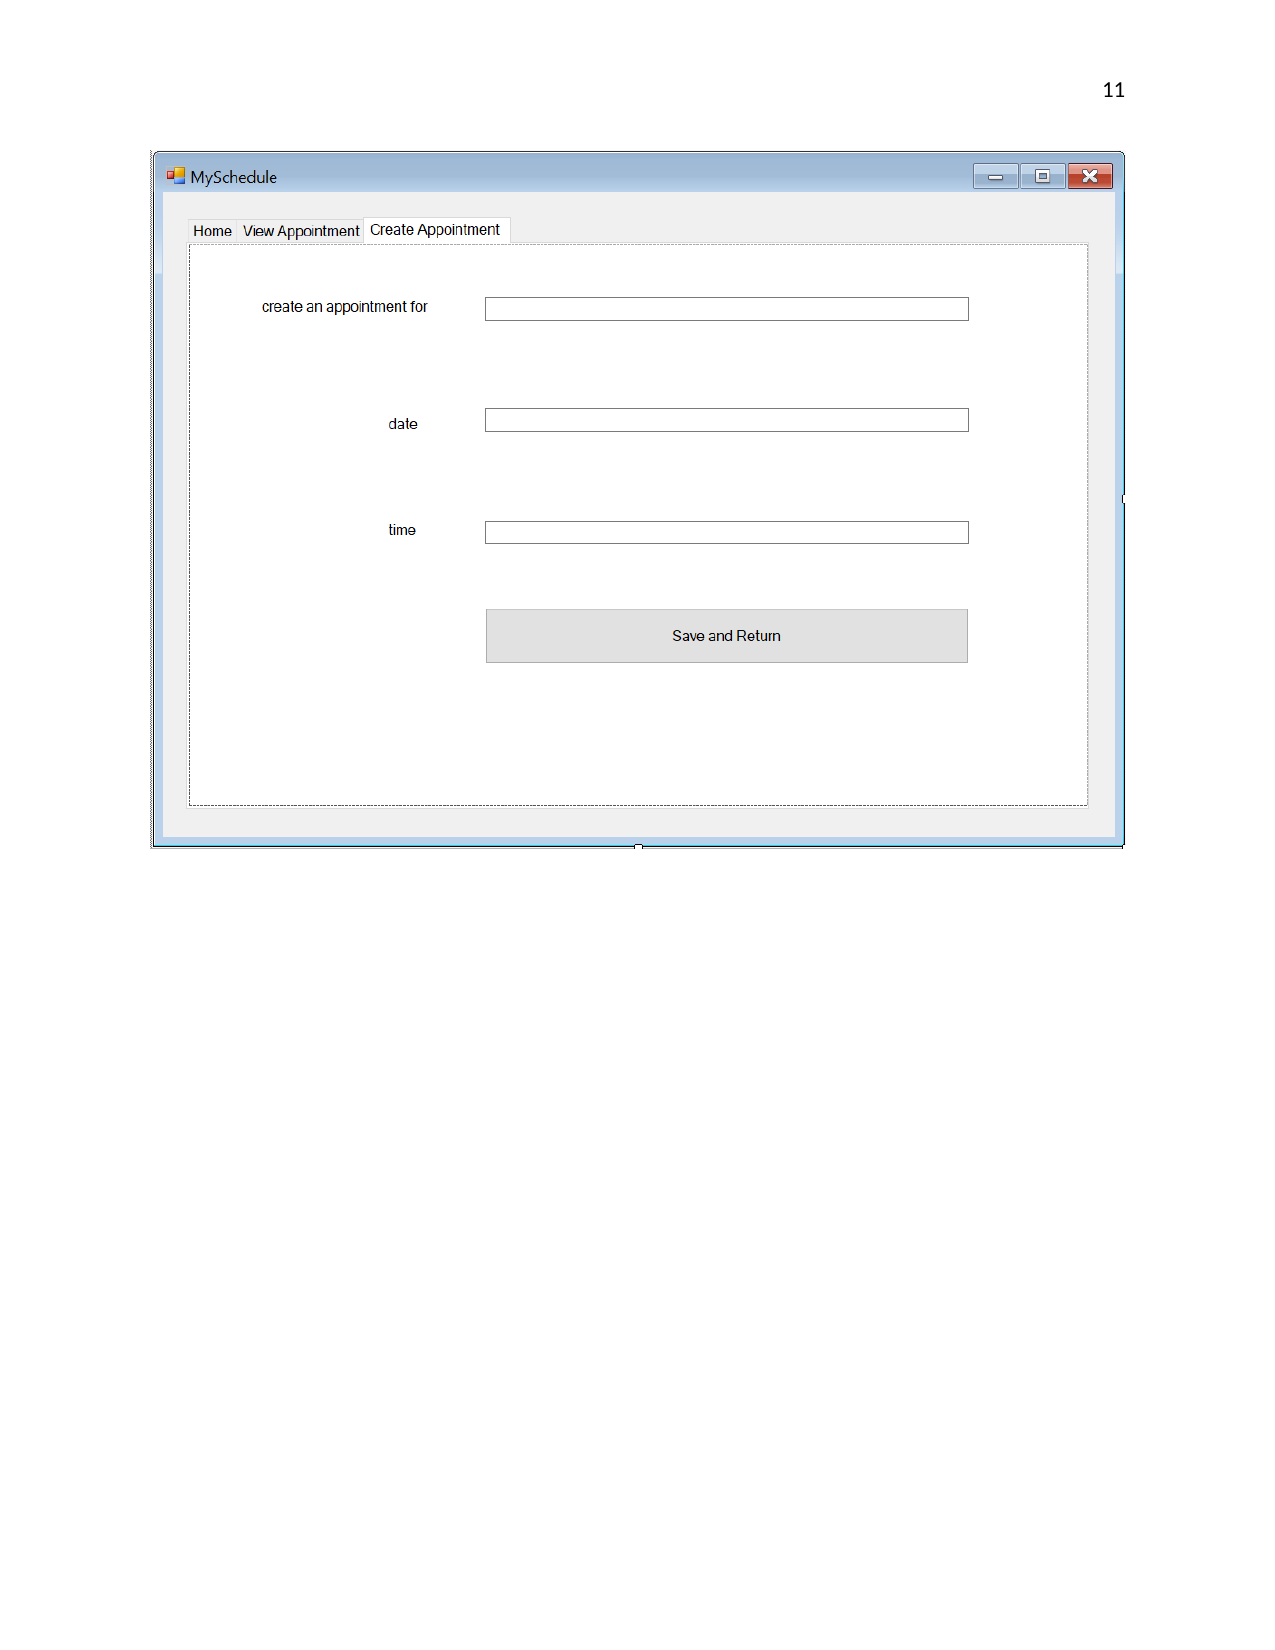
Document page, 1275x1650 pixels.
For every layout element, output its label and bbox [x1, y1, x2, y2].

picture [150, 150, 1125, 849]
